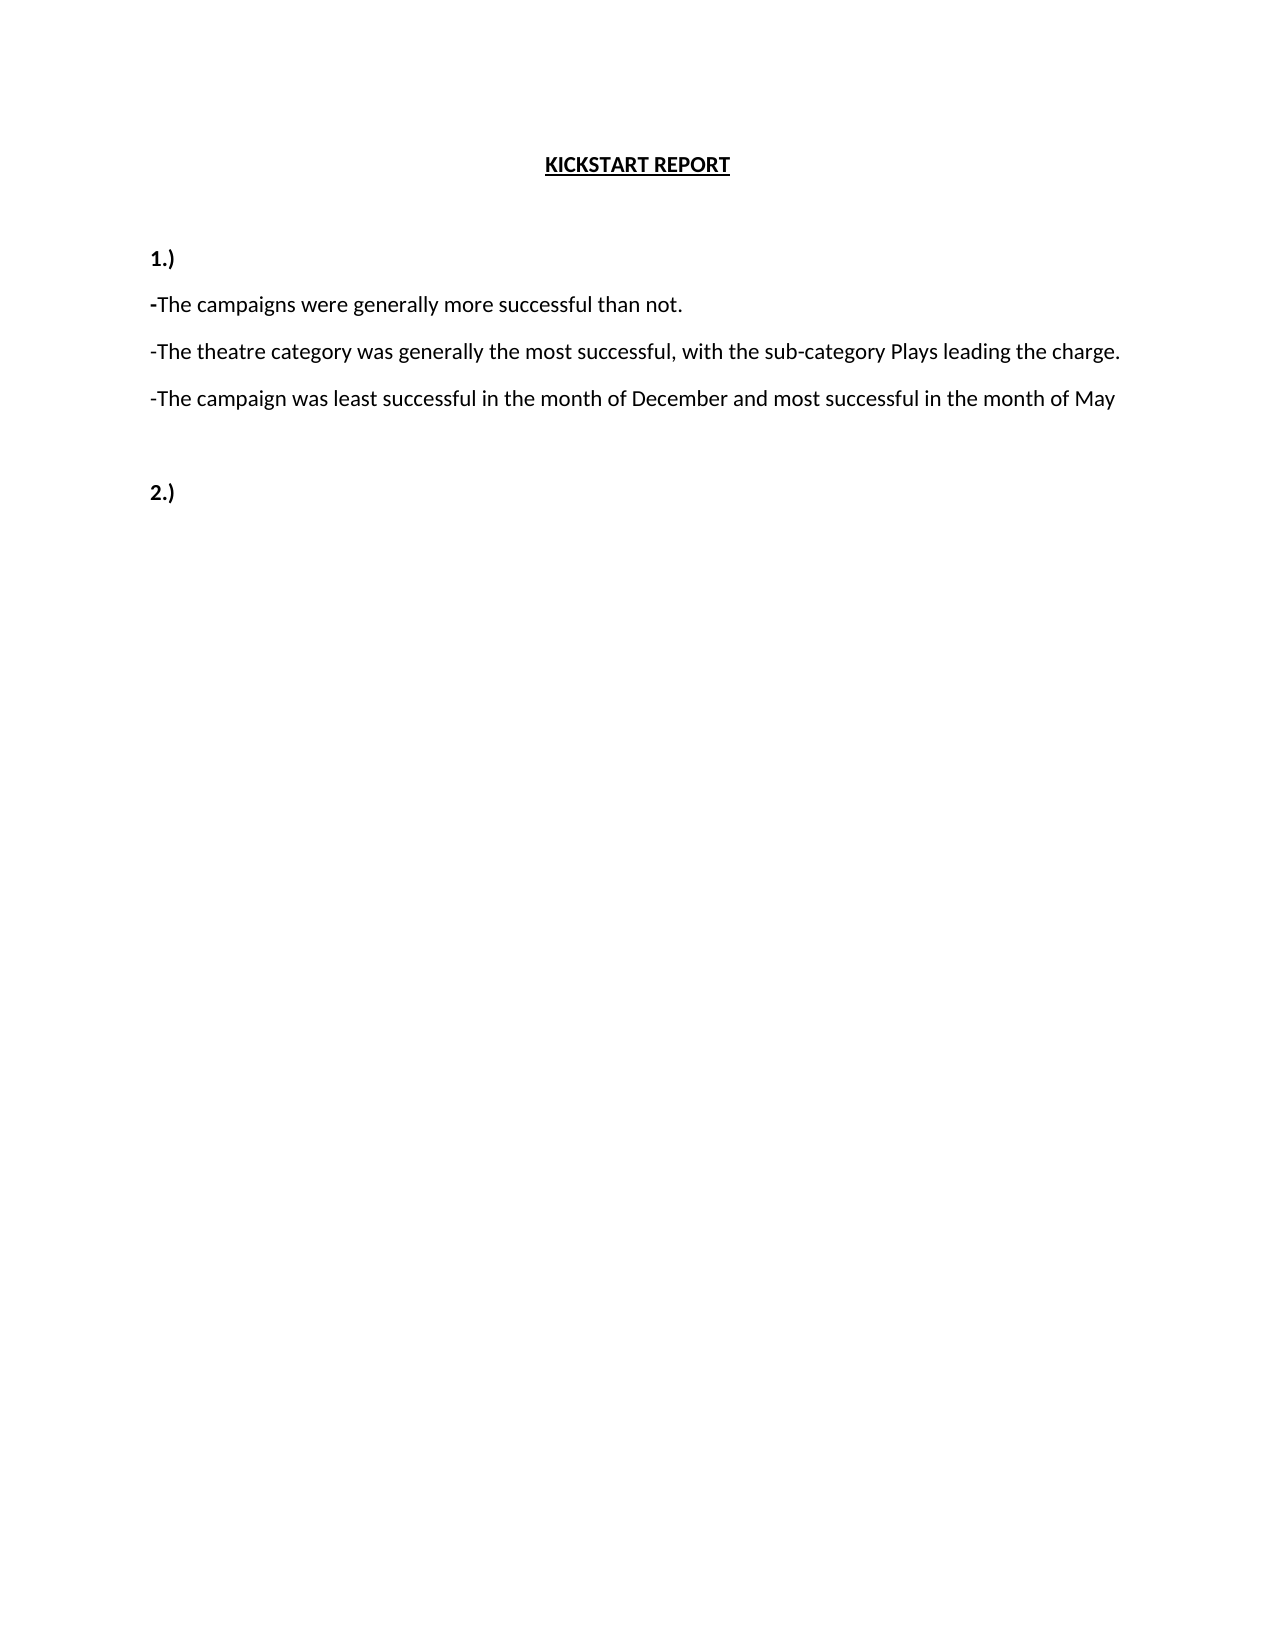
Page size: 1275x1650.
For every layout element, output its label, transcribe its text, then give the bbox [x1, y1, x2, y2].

text -The campaigns were generally more successful than not. [150, 291, 1125, 319]
text KICKSTART REPORT [150, 150, 1125, 178]
text -The campaign was least successful in the month of December and most successful in the month of May [150, 384, 1125, 412]
text 1.) [150, 244, 1125, 272]
text 2.) [150, 478, 1125, 506]
text -The theatre category was generally the most successful, with the sub-category Plays leading the charge. [150, 337, 1125, 366]
